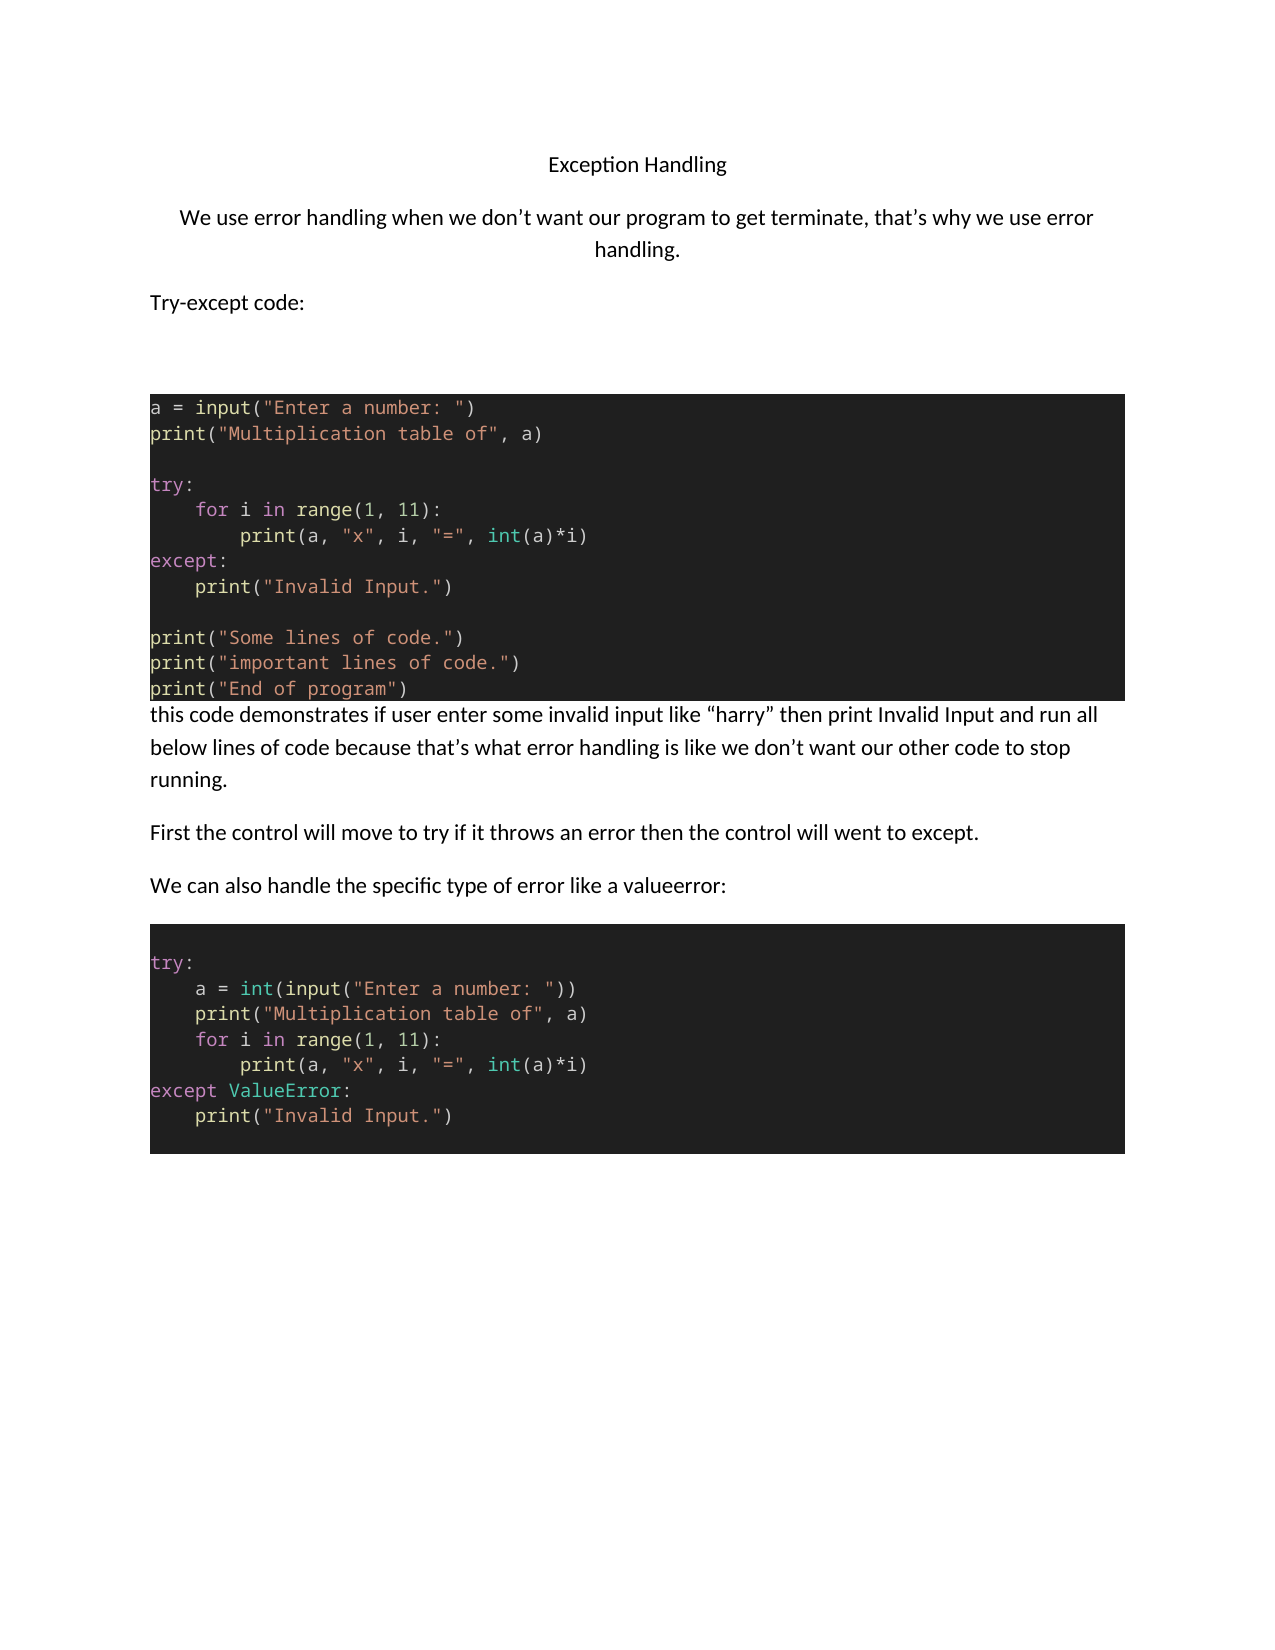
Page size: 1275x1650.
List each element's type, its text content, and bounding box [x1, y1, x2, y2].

text print("Invalid Input.") [150, 1103, 1125, 1128]
text We use error handling when we don’t want our program to get terminate, that’s why we use error handling. [150, 203, 1125, 263]
text a = int(input("Enter a number: ")) [150, 975, 1125, 1001]
text We can also handle the specific type of error like a valueerror: [150, 871, 1125, 899]
text print("Some lines of code.") [150, 624, 1125, 649]
text for i in range(1, 11): [150, 496, 1125, 522]
text First the control will move to try if it throws an error then the control will went to except. [150, 818, 1125, 846]
text print("Multiplication table of", a) [150, 1001, 1125, 1026]
text print("End of program") [150, 675, 1125, 701]
text Exception Handling [150, 150, 1125, 178]
text try: [150, 949, 1125, 975]
text print("important lines of code.") [150, 649, 1125, 675]
text print(a, "x", i, "=", int(a)*i) [150, 522, 1125, 547]
text except: [150, 547, 1125, 573]
text try: [150, 471, 1125, 496]
text print(a, "x", i, "=", int(a)*i) [150, 1052, 1125, 1077]
text except ValueError: [150, 1077, 1125, 1103]
text a = input("Enter a number: ") [150, 394, 1125, 420]
text print("Multiplication table of", a) [150, 420, 1125, 445]
text print("Invalid Input.") [150, 573, 1125, 598]
text this code demonstrates if user enter some invalid input like “harry” then print Invalid Input and run all below lines of code because that’s what error handling is like we don’t want our other code to stop running. [150, 701, 1125, 793]
text Try-except code: [150, 288, 1125, 316]
text for i in range(1, 11): [150, 1026, 1125, 1052]
